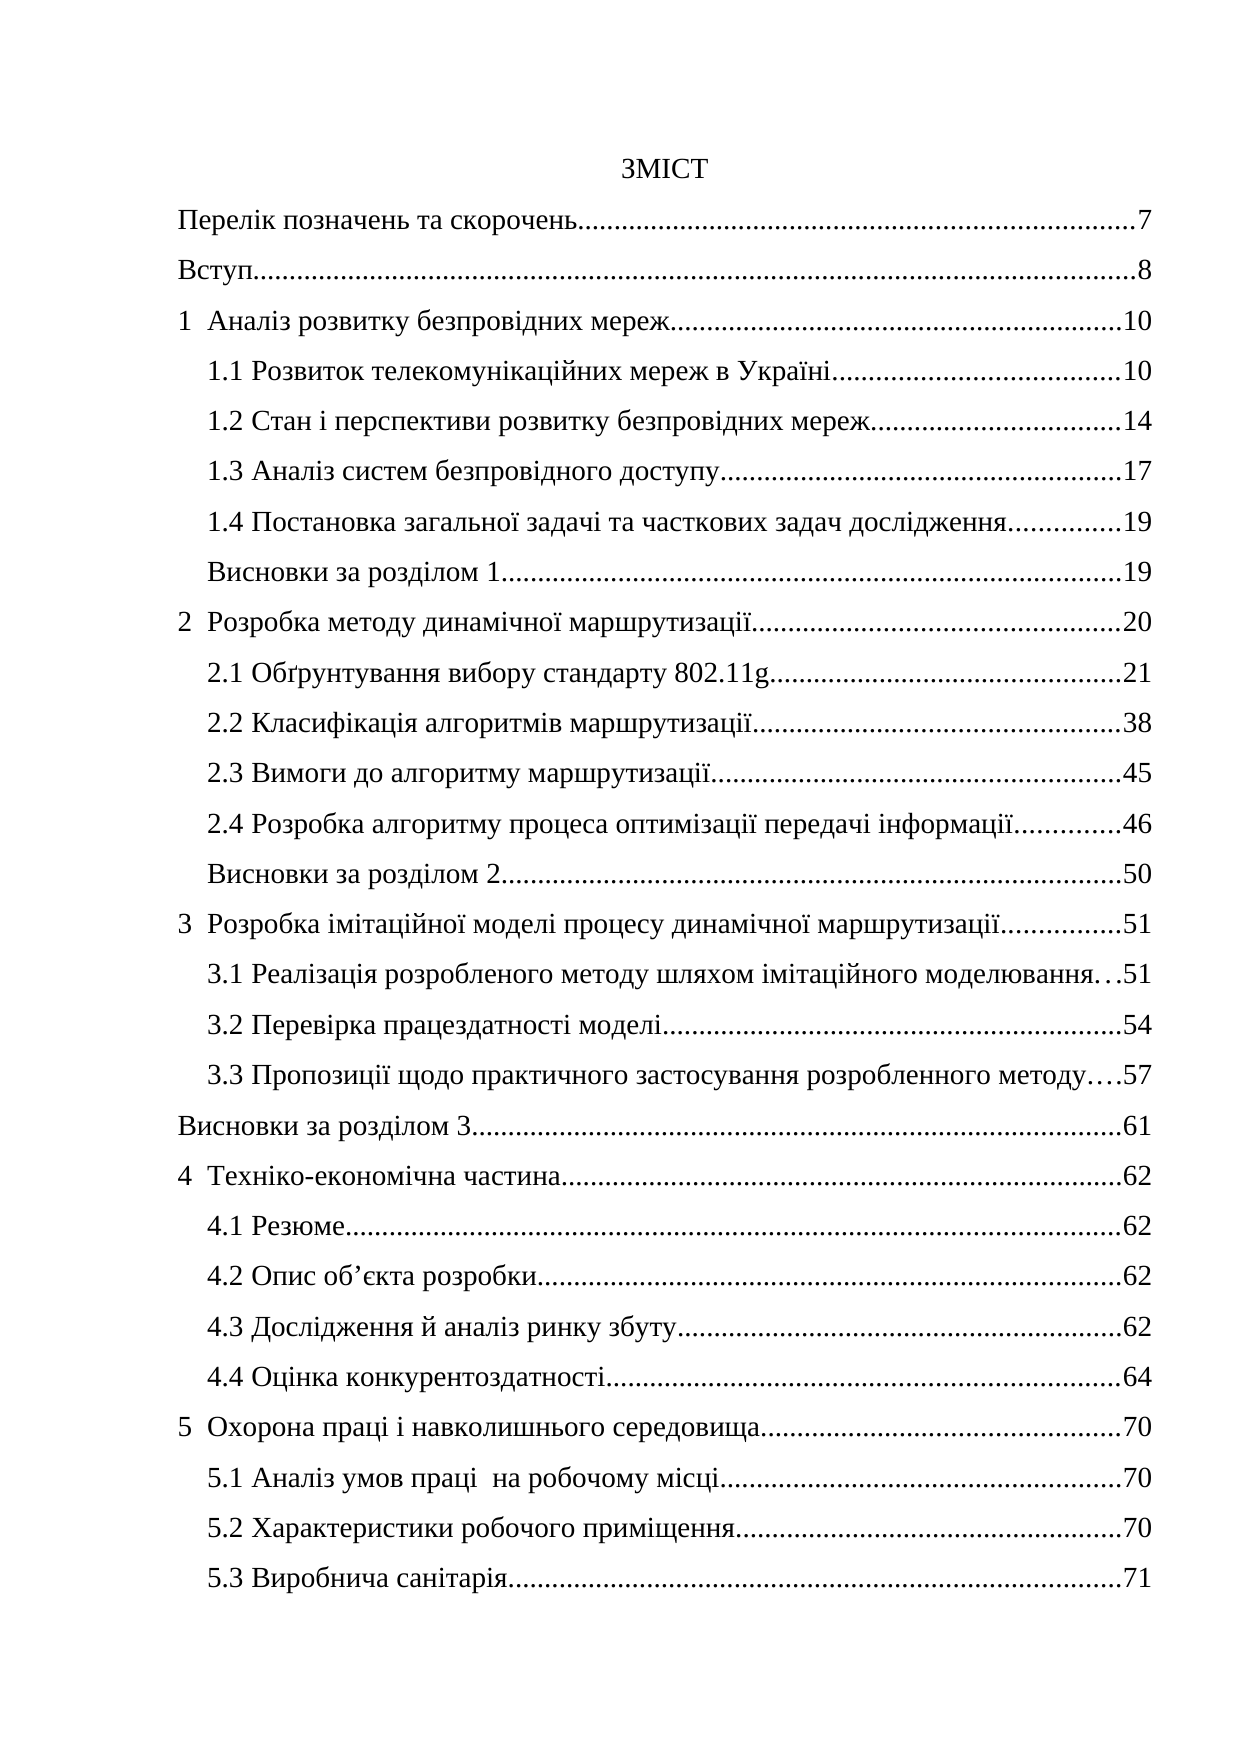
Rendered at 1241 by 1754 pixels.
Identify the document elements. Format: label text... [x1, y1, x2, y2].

text 4 Техніко-економічна частина 62 [177, 1158, 1152, 1191]
text 5.1 Аналіз умов праці на робочому місці 70 [207, 1460, 1152, 1493]
text Висновки за розділом 2 50 [207, 856, 1152, 889]
text 3.2 Перевірка працездатності моделі 54 [207, 1007, 1152, 1041]
text 2.1 Обґрунтування вибору стандарту 802.11g 21 [207, 655, 1152, 688]
text 4.2 Опис об’єкта розробки 62 [207, 1258, 1152, 1292]
text 2.3 Вимоги до алгоритму маршрутизації 45 [207, 755, 1152, 789]
text 4.4 Оцінка конкурентоздатності 64 [207, 1359, 1152, 1393]
text 1.2 Стан і перспективи розвитку безпровідних мереж 14 [207, 403, 1152, 437]
text 3.3 Пропозиції щодо практичного застосування розробленного методу 57 [207, 1057, 1152, 1091]
text 2.4 Розробка алгоритму процеса оптимізації передачі інформації 46 [207, 806, 1152, 839]
text 1.3 Аналіз систем безпровідного доступу 17 [207, 453, 1152, 487]
text 5.2 Характеристики робочого приміщення 70 [207, 1510, 1152, 1544]
text 3 Розробка імітаційної моделі процесу динамічної маршрутизації 51 [177, 906, 1152, 940]
text 1.4 Постановка загальної задачі та часткових задач дослідження 19 [207, 504, 1152, 537]
text 1 Аналіз розвитку безпровідних мереж 10 [177, 303, 1152, 336]
text 5 Охорона праці і навколишнього середовища 70 [177, 1409, 1152, 1443]
text Висновки за розділом 3 61 [177, 1108, 1152, 1141]
text Вступ 8 [177, 252, 1152, 286]
text ЗМІСТ [177, 152, 1152, 185]
text 1.1 Розвиток телекомунікаційних мереж в Україні 10 [207, 353, 1152, 386]
text 4.1 Резюме 62 [207, 1208, 1152, 1242]
text 4.3 Дослідження й аналіз ринку збуту 62 [207, 1309, 1152, 1342]
text 2.2 Класифікація алгоритмів маршрутизації 38 [207, 705, 1152, 739]
text Перелік позначень та скорочень 7 [177, 202, 1152, 236]
text 2 Розробка методу динамічної маршрутизації 20 [177, 604, 1152, 638]
text 3.1 Реалізація розробленого методу шляхом імітаційного моделювання 51 [207, 957, 1152, 990]
text 5.3 Виробнича санітарія 71 [207, 1560, 1152, 1594]
text Висновки за розділом 1 19 [207, 554, 1152, 588]
